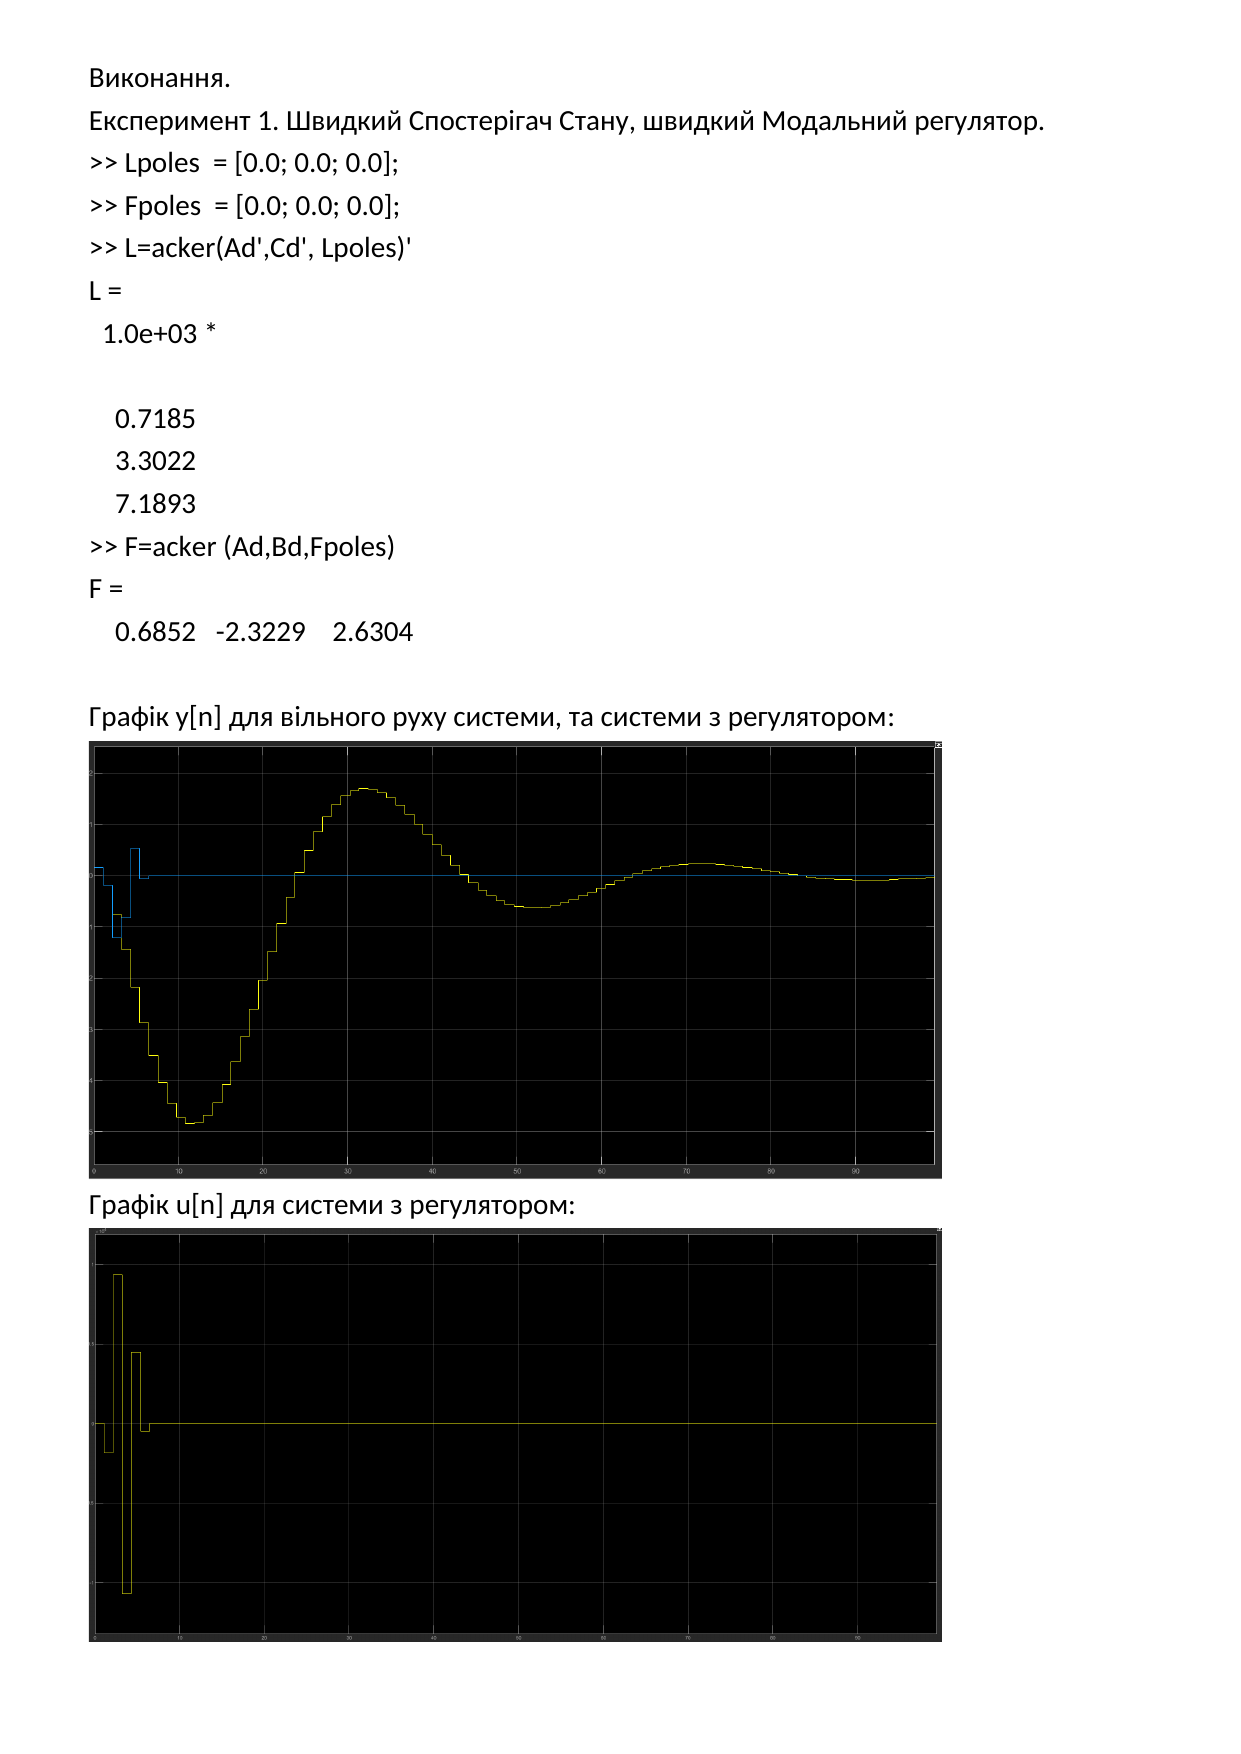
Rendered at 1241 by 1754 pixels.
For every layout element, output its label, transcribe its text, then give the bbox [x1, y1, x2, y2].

text 1.0e+03 * [89, 315, 1181, 350]
text 7.1893 [89, 485, 1181, 521]
text Графік y[n] для вільного руху системи, та системи з регулятором: [89, 698, 1181, 734]
text 3.3022 [89, 442, 1181, 478]
text Виконання. [89, 59, 1181, 95]
text >> L=acker(Ad',Cd', Lpoles)' [89, 229, 1181, 265]
picture [88, 740, 942, 1180]
text 0.7185 [89, 400, 1181, 436]
text F = [89, 570, 1181, 606]
text Графік u[n] для системи з регулятором: [89, 1186, 1181, 1222]
text Експеримент 1. Швидкий Спостерігач Стану, швидкий Модальний регулятор. [89, 102, 1181, 137]
picture [88, 1228, 942, 1642]
text >> Lpoles = [0.0; 0.0; 0.0]; [89, 144, 1181, 180]
text L = [89, 272, 1181, 308]
text >> Fpoles = [0.0; 0.0; 0.0]; [89, 187, 1181, 222]
text >> F=acker (Ad,Bd,Fpoles) [89, 528, 1181, 563]
text 0.6852 -2.3229 2.6304 [89, 613, 1181, 648]
